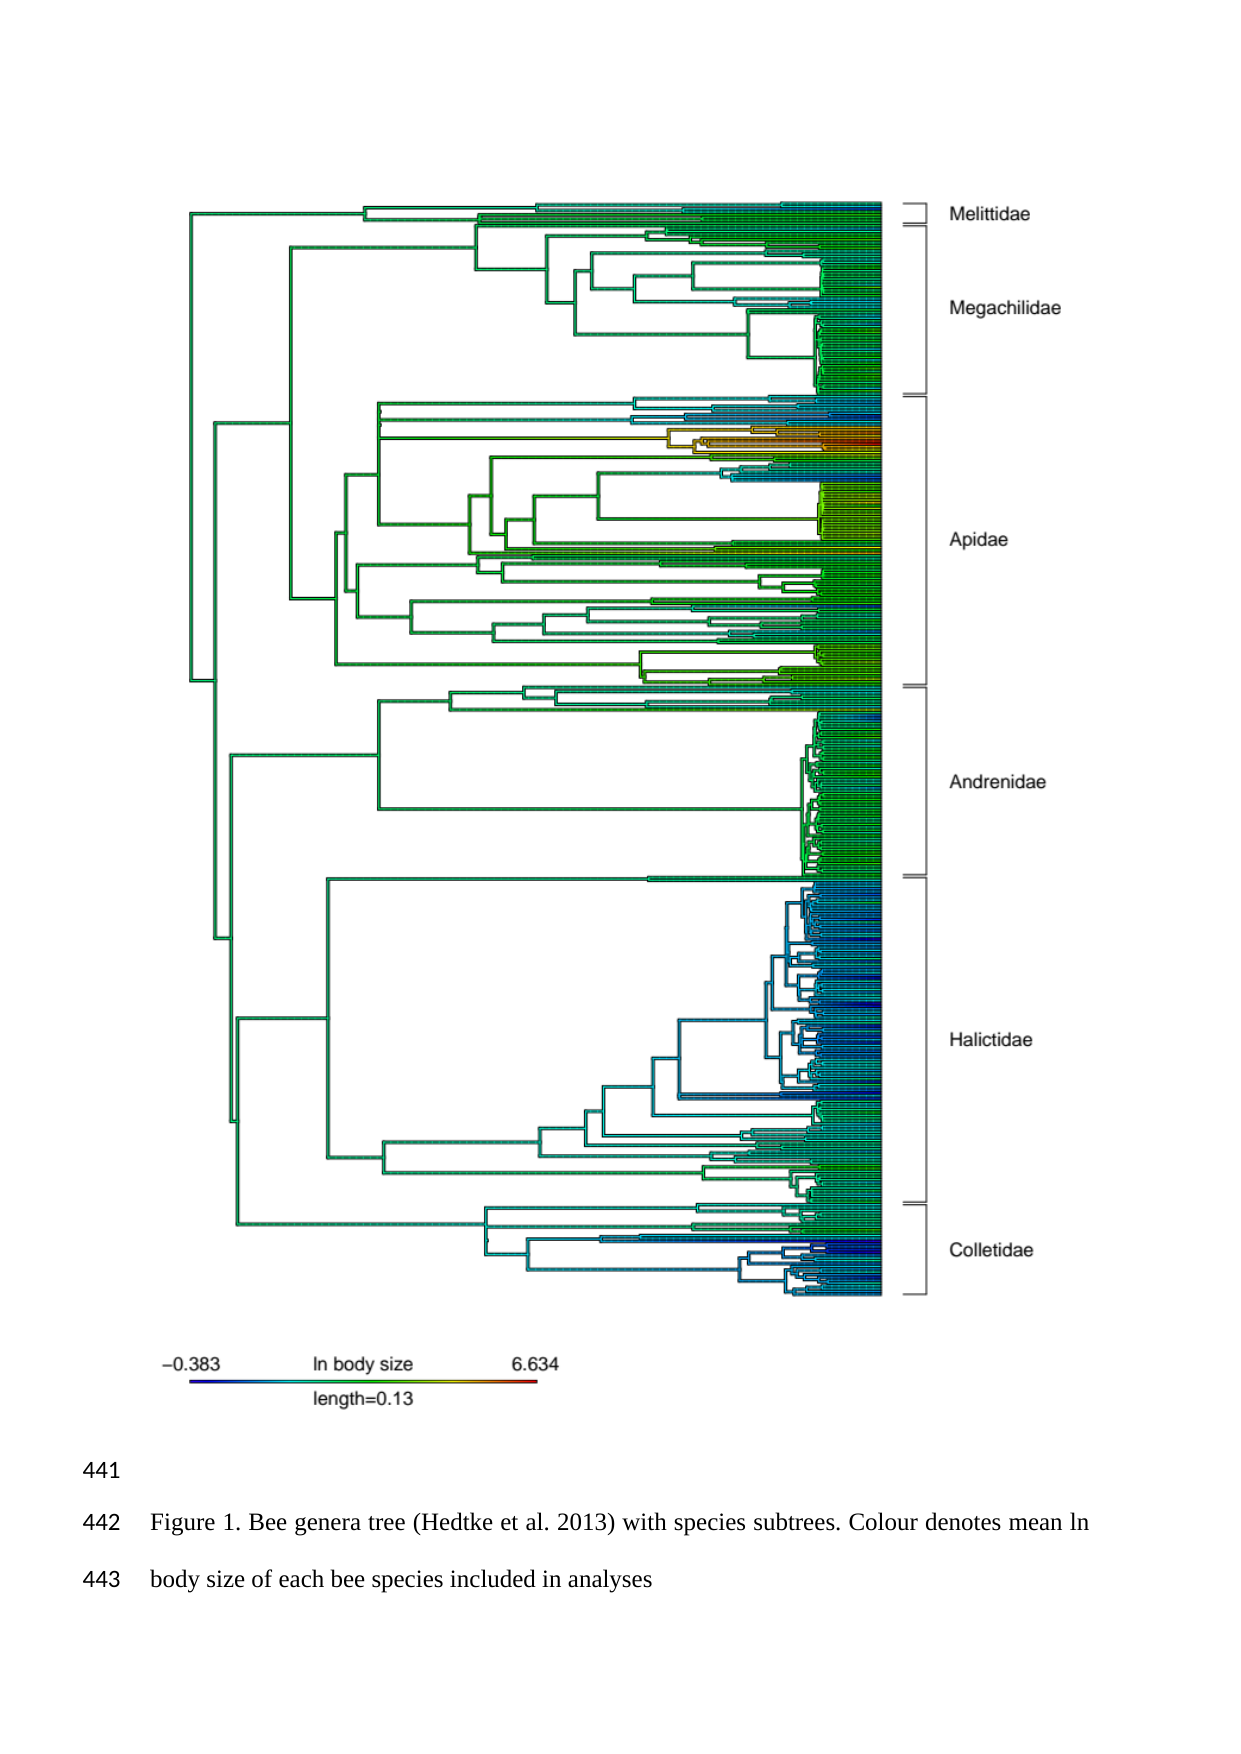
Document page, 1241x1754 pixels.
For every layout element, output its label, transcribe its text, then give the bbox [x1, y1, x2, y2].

text Figure 1. Bee genera tree (Hedtke et al. 2013) with species subtrees. Colour denotes mean ln body size of each bee species included in analyses [150, 1507, 1090, 1593]
